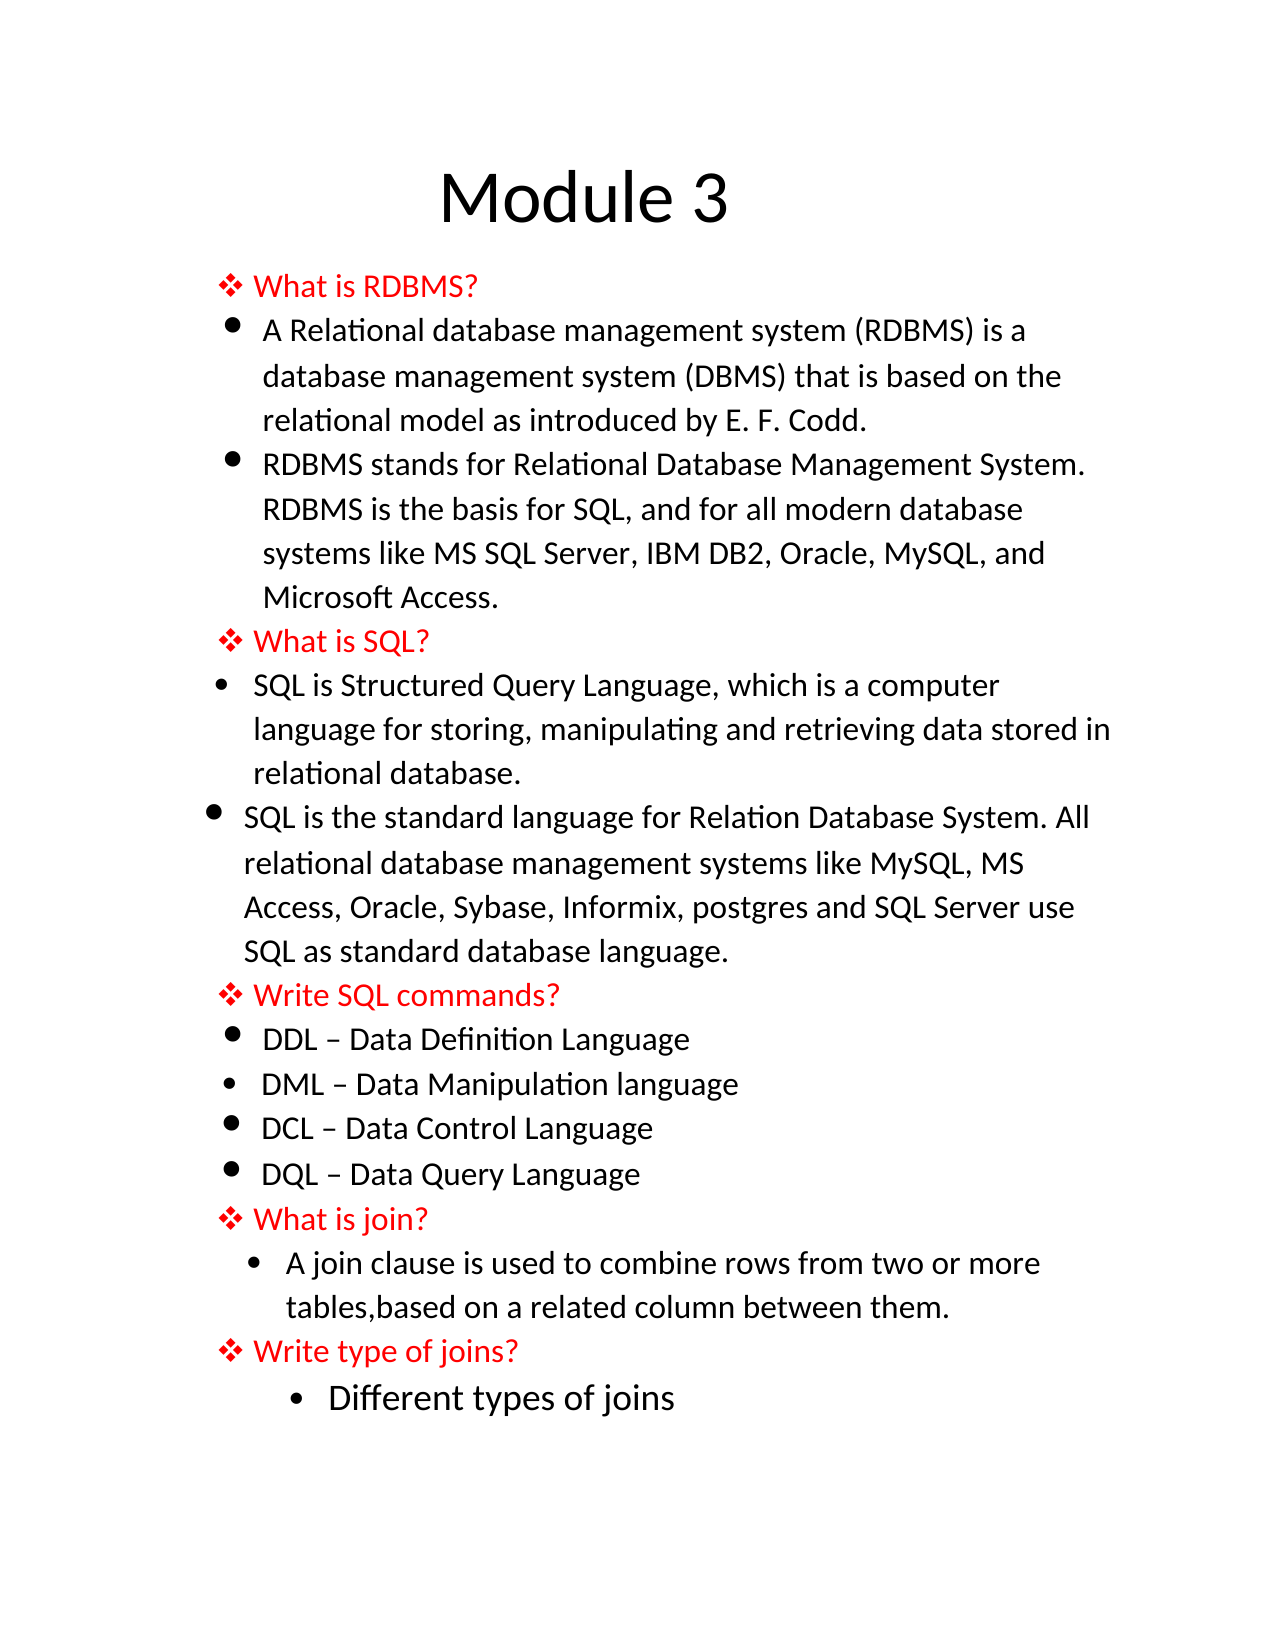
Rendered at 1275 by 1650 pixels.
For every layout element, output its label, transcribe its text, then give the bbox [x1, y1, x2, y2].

list What is RDBMS? [216, 266, 1125, 306]
list DML – Data Manipulation language [224, 1063, 1125, 1104]
list DQL – Data Query Language [224, 1153, 1125, 1195]
list A Relational database management system (RDBMS) is a database management system (DBMS) that is based on the relational model as introduced by E. F. Codd. [225, 309, 1125, 440]
list RDBMS stands for Relational Database Management System. RDBMS is the basis for SQL, and for all modern database systems like MS SQL Server, IBM DB2, Oracle, MySQL, and Microsoft Access. [225, 443, 1125, 617]
list Write type of joins? [216, 1330, 1125, 1371]
list SQL is the standard language for Relation Database System. All relational database management systems like MySQL, MS Access, Oracle, Sybase, Informix, postgres and SQL Server use SQL as standard database language. [206, 796, 1125, 970]
list A join clause is used to combine rows from two or more tables,based on a related column between them. [248, 1242, 1125, 1327]
list Write SQL commands? [216, 973, 1125, 1014]
list Different types of joins [291, 1374, 1125, 1420]
list SQL is Structured Query Language, which is a computer language for storing, manipulating and retrieving data stored in relational database. [216, 664, 1125, 793]
list DCL – Data Control Language [224, 1107, 1125, 1149]
list DDL – Data Definition Language [225, 1017, 1125, 1060]
list What is join? [216, 1198, 1125, 1239]
list What is SQL? [216, 620, 1125, 661]
text Module 3 [150, 150, 1125, 242]
